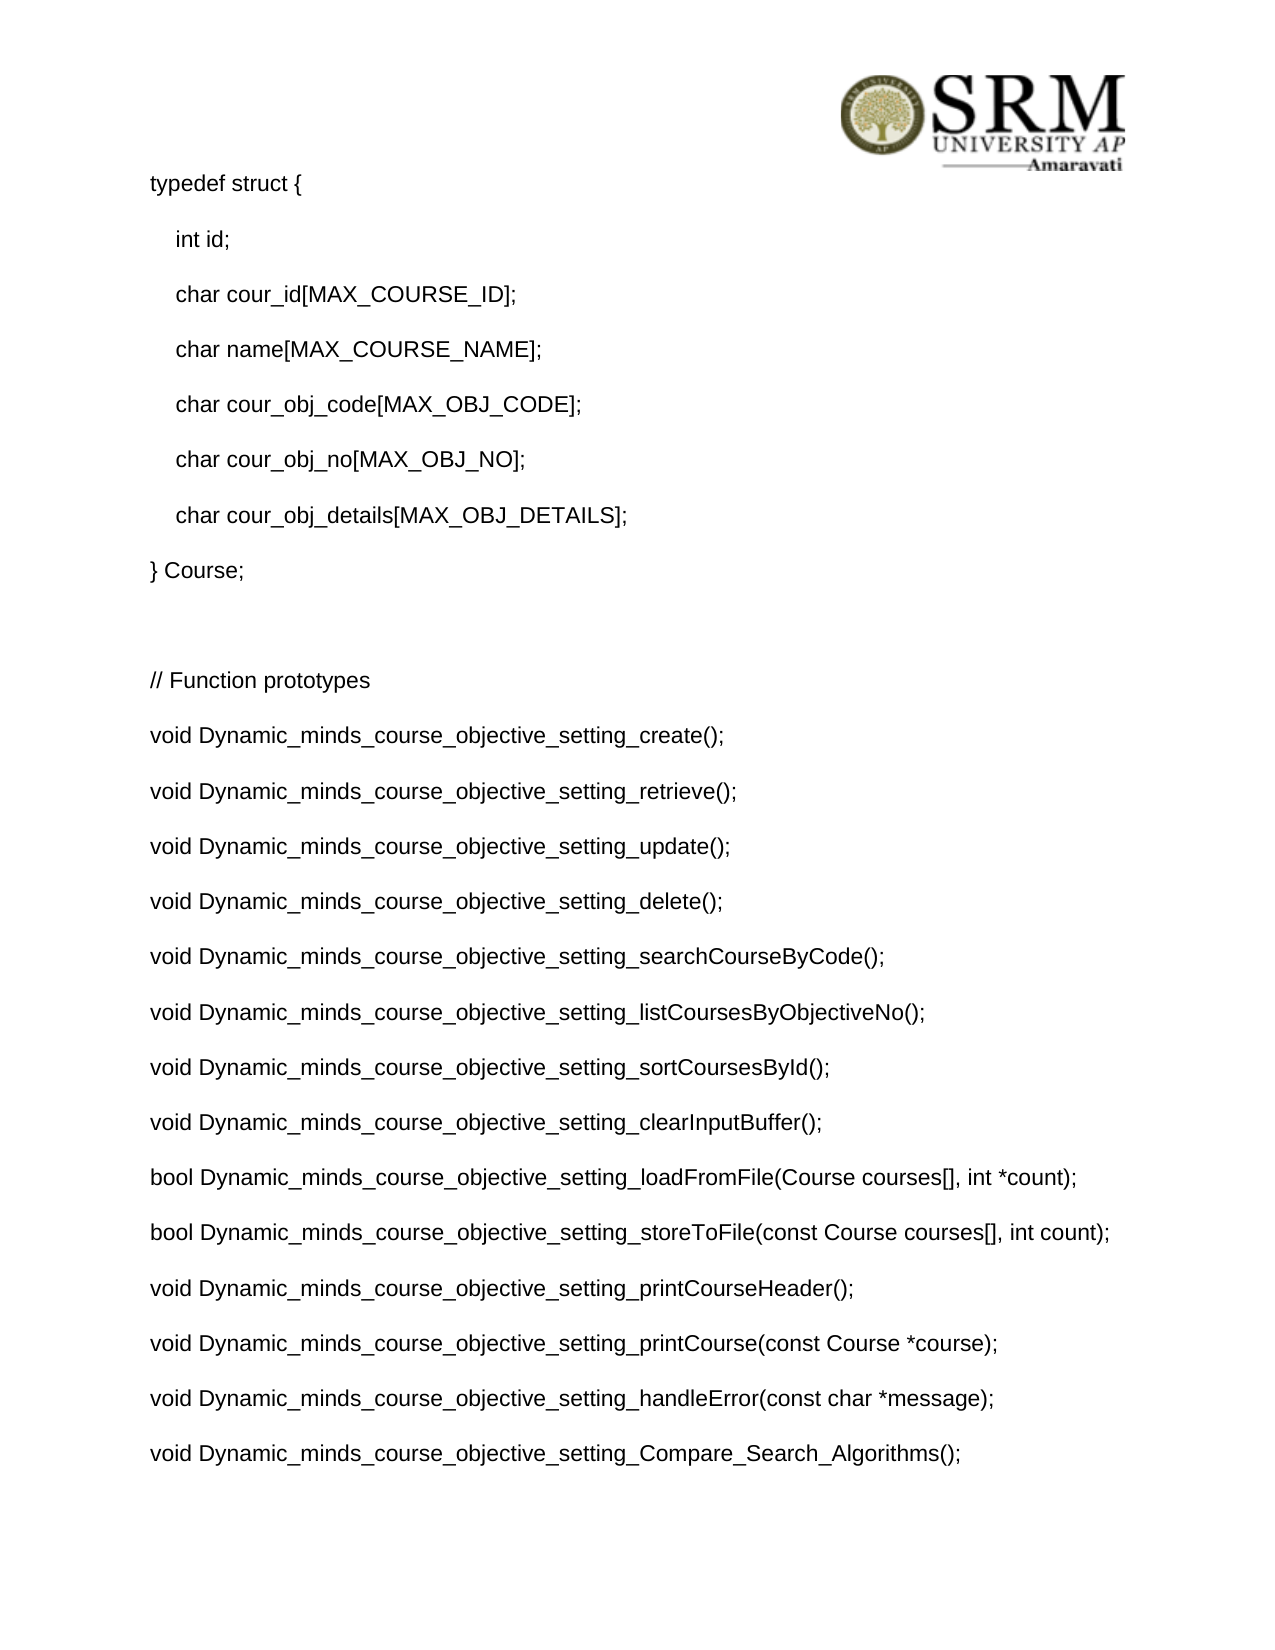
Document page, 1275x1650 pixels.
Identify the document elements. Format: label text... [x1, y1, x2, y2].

picture [840, 75, 1125, 171]
text char cour_obj_no[MAX_OBJ_NO]; [150, 446, 1125, 473]
text void Dynamic_minds_course_objective_setting_handleError(const char *message); [150, 1385, 1125, 1411]
text int id; [150, 226, 1125, 252]
text char cour_obj_code[MAX_OBJ_CODE]; [150, 391, 1125, 417]
text bool Dynamic_minds_course_objective_setting_storeToFile(const Course courses[], int count); [150, 1219, 1125, 1246]
text char cour_obj_details[MAX_OBJ_DETAILS]; [150, 502, 1125, 528]
text // Function prototypes [150, 667, 1125, 693]
text void Dynamic_minds_course_objective_setting_clearInputBuffer(); [150, 1109, 1125, 1135]
text char name[MAX_COURSE_NAME]; [150, 336, 1125, 362]
text void Dynamic_minds_course_objective_setting_retrieve(); [150, 778, 1125, 804]
text void Dynamic_minds_course_objective_setting_sortCoursesById(); [150, 1054, 1125, 1080]
text void Dynamic_minds_course_objective_setting_update(); [150, 833, 1125, 859]
text } Course; [150, 557, 1125, 583]
text void Dynamic_minds_course_objective_setting_printCourse(const Course *course); [150, 1330, 1125, 1356]
text void Dynamic_minds_course_objective_setting_searchCourseByCode(); [150, 943, 1125, 969]
text void Dynamic_minds_course_objective_setting_Compare_Search_Algorithms(); [150, 1440, 1125, 1466]
text char cour_id[MAX_COURSE_ID]; [150, 281, 1125, 307]
text void Dynamic_minds_course_objective_setting_create(); [150, 722, 1125, 749]
text void Dynamic_minds_course_objective_setting_delete(); [150, 888, 1125, 914]
text bool Dynamic_minds_course_objective_setting_loadFromFile(Course courses[], int *count); [150, 1164, 1125, 1190]
text typedef struct { [150, 170, 1125, 197]
text void Dynamic_minds_course_objective_setting_printCourseHeader(); [150, 1274, 1125, 1301]
text void Dynamic_minds_course_objective_setting_listCoursesByObjectiveNo(); [150, 998, 1125, 1025]
